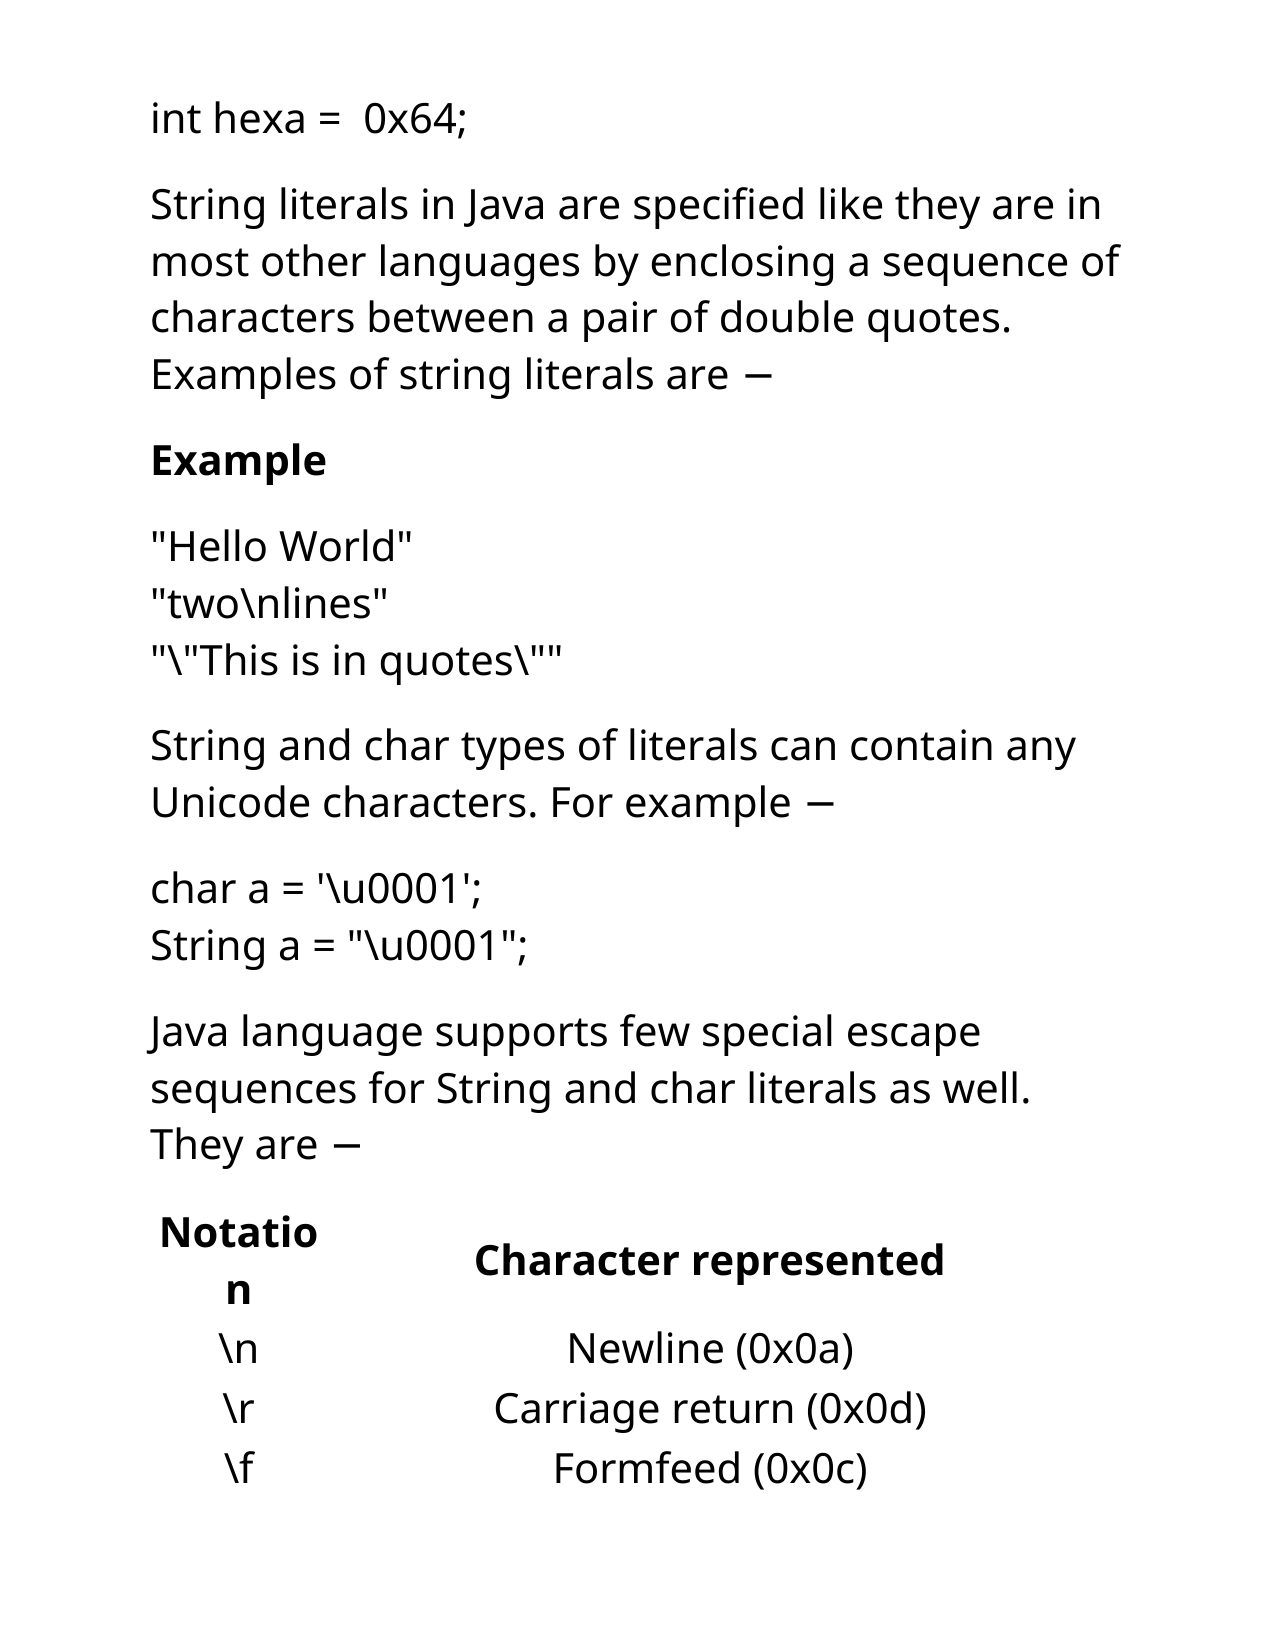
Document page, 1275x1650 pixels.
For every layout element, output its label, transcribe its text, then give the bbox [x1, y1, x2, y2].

table_header Character represented [327, 1201, 1093, 1318]
text Example [150, 431, 1125, 488]
text "\"This is in quotes\"" [150, 630, 1125, 687]
text "Hello World" [150, 517, 1125, 573]
text String literals in Java are specified like they are in most other languages by enclosing a sequence of characters between a pair of double quotes. Examples of string literals are − [150, 174, 1125, 402]
table_cell \f [150, 1438, 327, 1497]
text int hexa = 0x64; [150, 89, 1125, 145]
table_cell Formfeed (0x0c) [327, 1438, 1093, 1497]
text "two\nlines" [150, 573, 1125, 630]
table_cell Newline (0x0a) [327, 1318, 1093, 1378]
table_header Notation [150, 1201, 327, 1318]
text String and char types of literals can contain any Unicode characters. For example − [150, 716, 1125, 830]
text char a = '\u0001'; [150, 859, 1125, 916]
table_cell Carriage return (0x0d) [327, 1378, 1093, 1438]
table_cell \r [150, 1378, 327, 1438]
table_cell \n [150, 1318, 327, 1378]
text String a = "\u0001"; [150, 916, 1125, 972]
text Java language supports few special escape sequences for String and char literals as well. They are − [150, 1002, 1125, 1172]
